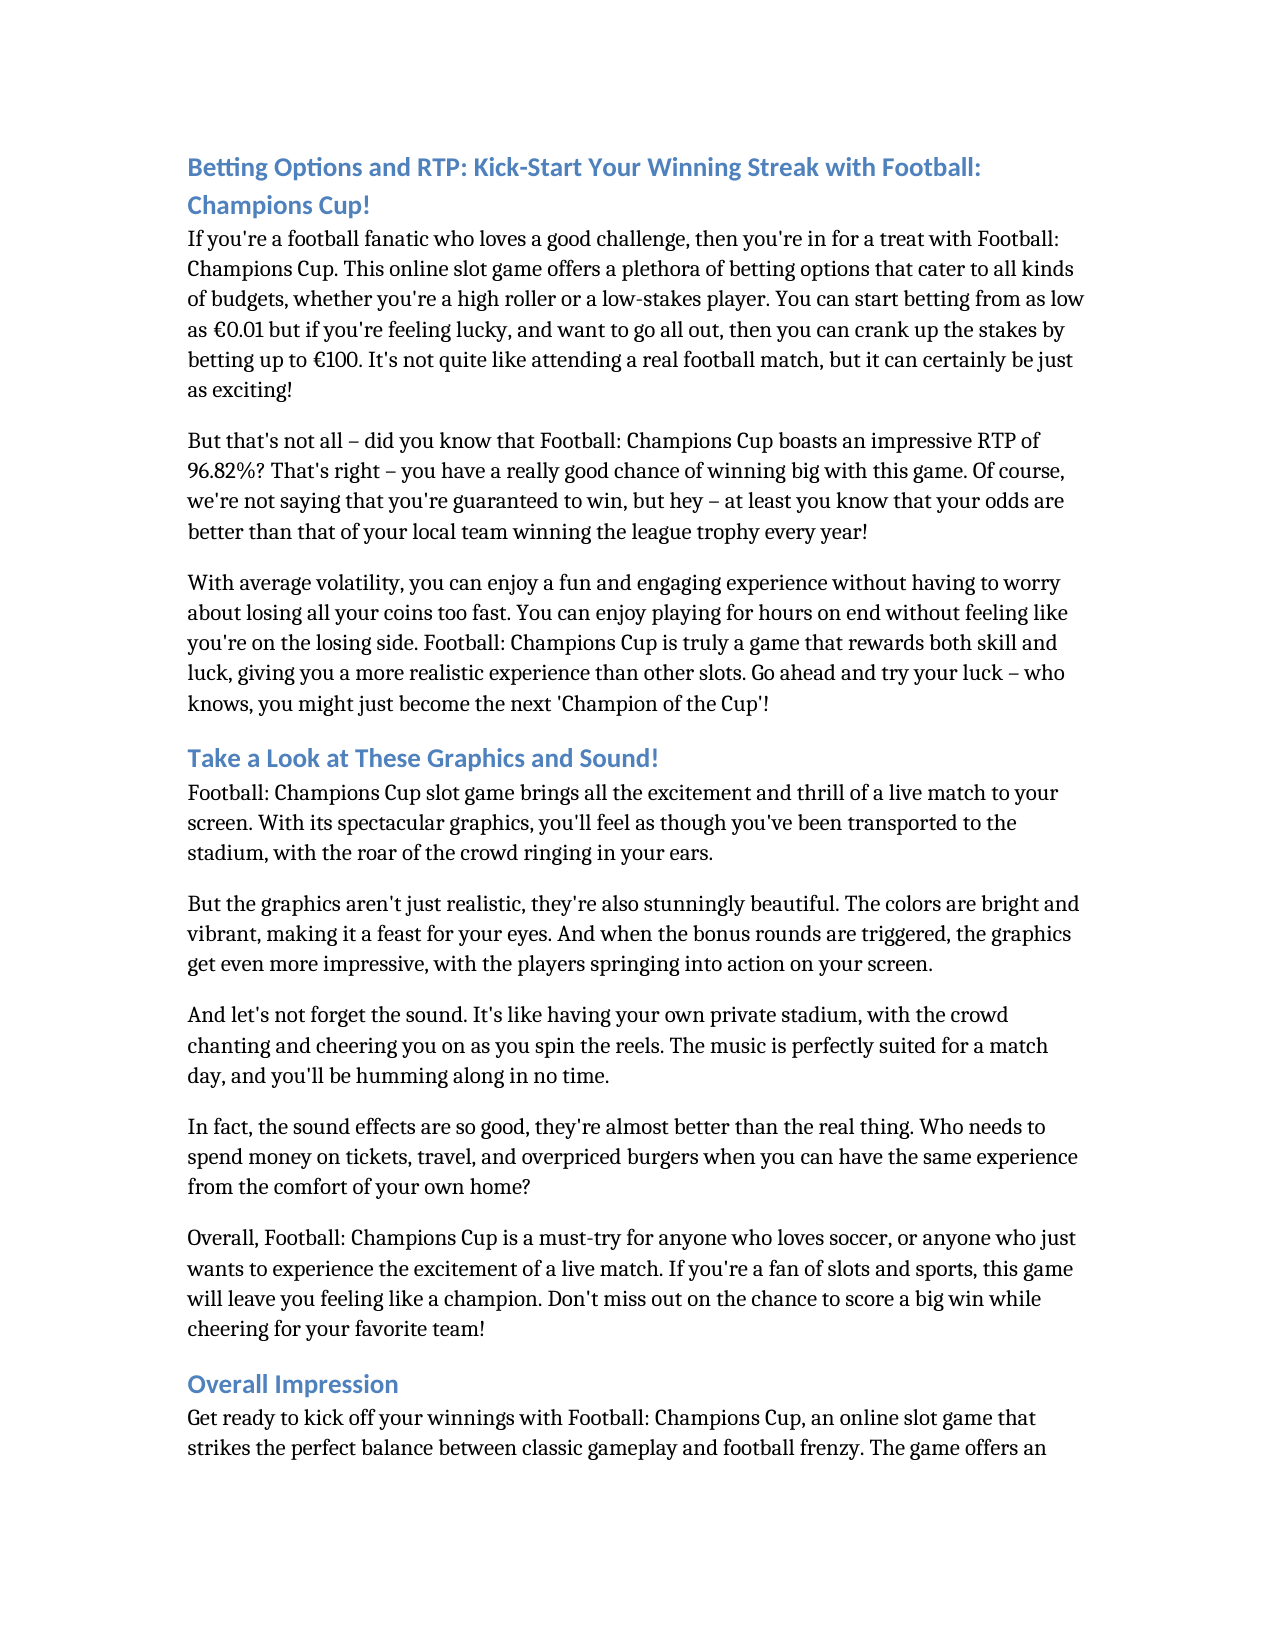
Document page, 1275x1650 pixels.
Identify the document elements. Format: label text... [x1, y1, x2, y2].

text With average volatility, you can enjoy a fun and engaging experience without having to worry about losing all your coins too fast. You can enjoy playing for hours on end without feeling like you're on the losing side. Football: Champions Cup is truly a game that rewards both skill and luck, giving you a more realistic experience than other slots. Go ahead and try your luck – who knows, you might just become the next 'Champion of the Cup'! [187, 569, 1087, 717]
text But the graphics aren't just realistic, they're also stunningly beautiful. The colors are bright and vibrant, making it a feast for your eyes. And when the bonus rounds are triggered, the graphics get even more impressive, with the players springing into action on your screen. [187, 891, 1087, 978]
subtitle Overall Impression [187, 1367, 1087, 1400]
subtitle Betting Options and RTP: Kick-Start Your Winning Streak with Football: Champions Cup! [187, 150, 1087, 221]
text In fact, the sound effects are so good, they're almost better than the real thing. Who needs to spend money on tickets, travel, and overpriced burgers when you can have the same experience from the comfort of your own home? [187, 1114, 1087, 1201]
text Football: Champions Cup slot game brings all the excitement and thrill of a live match to your screen. With its spectacular graphics, you'll feel as though you've been transported to the stadium, with the roar of the crowd ringing in your ears. [187, 779, 1087, 866]
text If you're a football fanatic who loves a good challenge, then you're in for a treat with Football: Champions Cup. This online slot game offers a plethora of betting options that cater to all kinds of budgets, whether you're a high roller or a low-stakes player. You can start betting from as low as €0.01 but if you're feeling lucky, and want to go all out, then you can crank up the stakes by betting up to €100. It's not quite like attending a real football match, but it can certainly be just as exciting! [187, 226, 1087, 403]
subtitle Take a Look at These Graphics and Sound! [187, 741, 1087, 774]
text But that's not all – did you know that Football: Champions Cup boasts an impressive RTP of 96.82%? That's right – you have a really good chance of winning big with this game. Of course, we're not saying that you're guaranteed to win, but hey – at least you know that your odds are better than that of your local team winning the league trophy every year! [187, 428, 1087, 545]
text Overall, Football: Champions Cup is a must-try for anyone who loves soccer, or anyone who just wants to experience the excitement of a live match. If you're a fan of slots and sports, this game will leave you feeling like a champion. Don't miss out on the chance to score a big win while cheering for your favorite team! [187, 1225, 1087, 1342]
text And let's not forget the sound. It's like having your own private stadium, with the crowd chanting and cheering you on as you spin the reels. The music is perfectly suited for a match day, and you'll be humming along in no time. [187, 1002, 1087, 1089]
